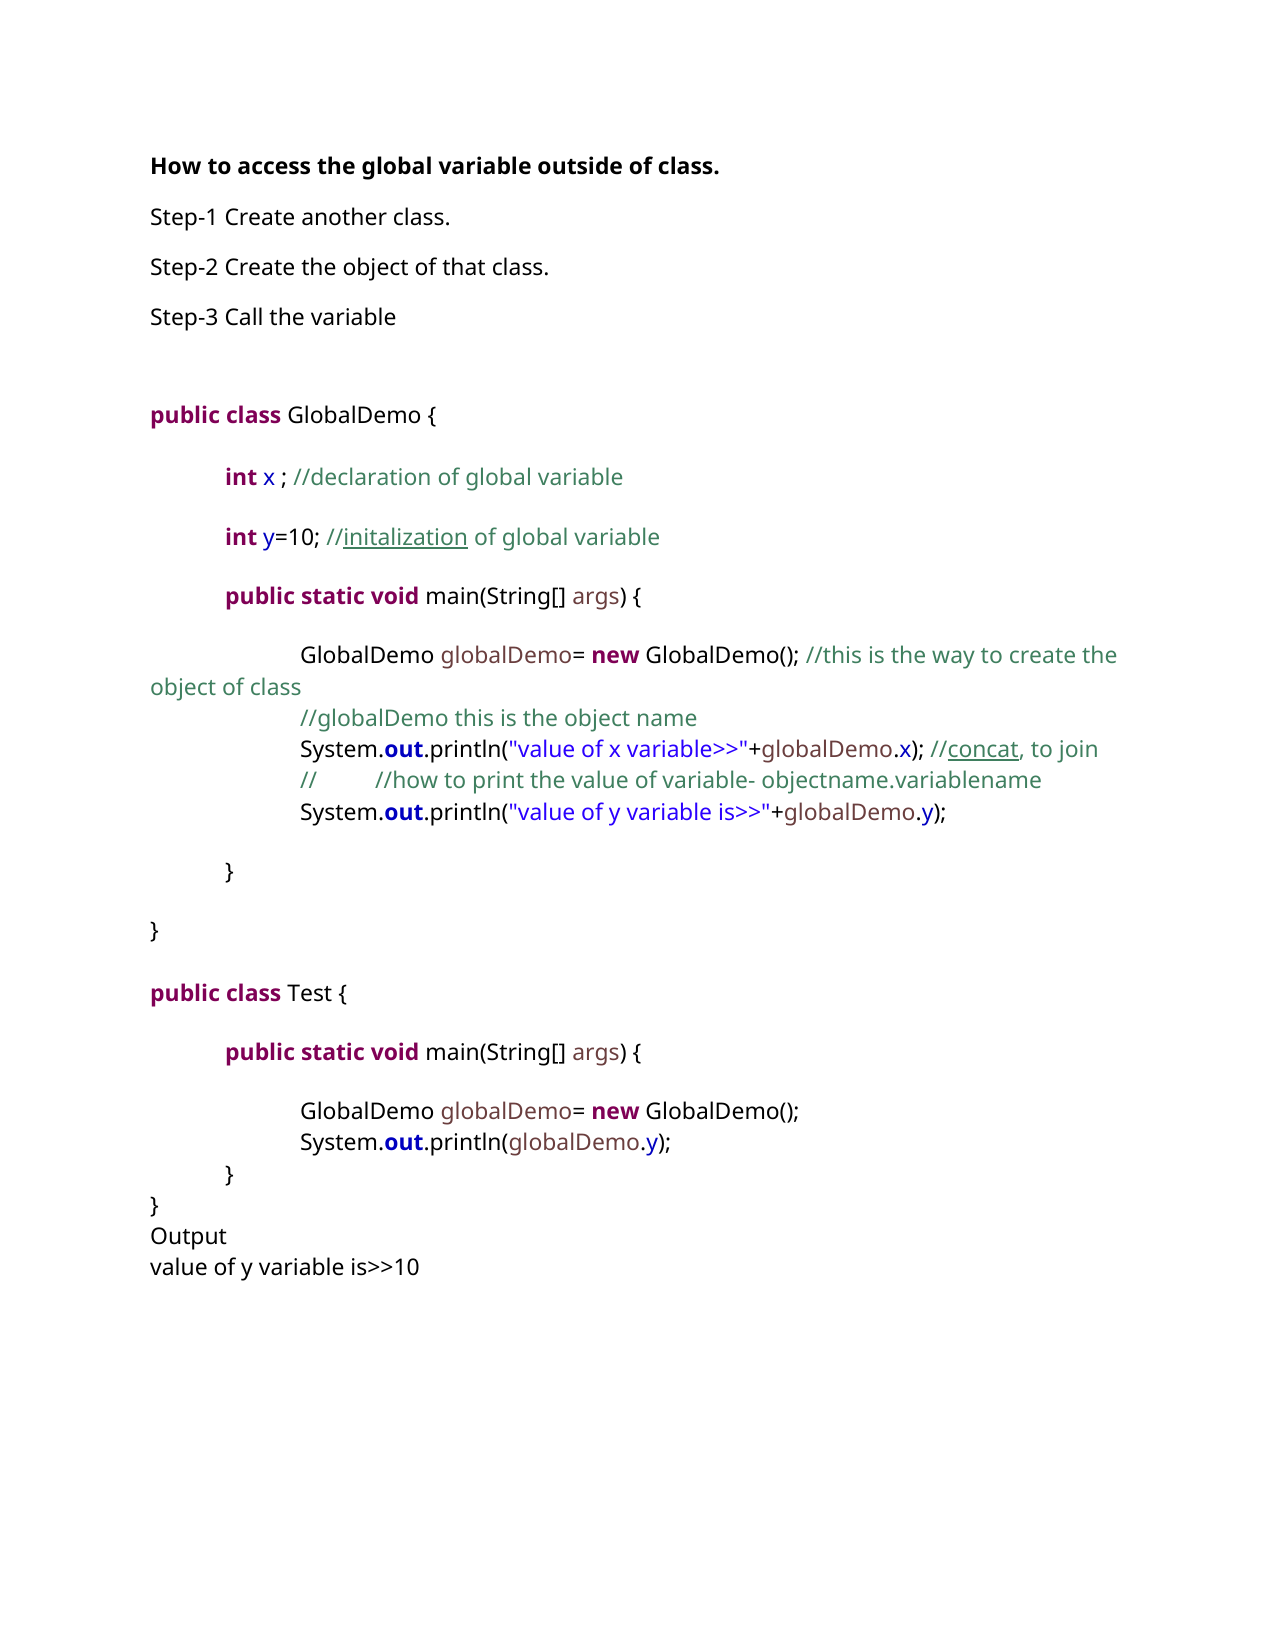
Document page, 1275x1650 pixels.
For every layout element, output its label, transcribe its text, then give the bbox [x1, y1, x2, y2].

text Step-1 Create another class. [150, 200, 1125, 232]
text Step-2 Create the object of that class. [150, 251, 1125, 282]
text value of y variable is>>10 [150, 1251, 1125, 1282]
text public class GlobalDemo { [150, 399, 1125, 430]
text } [150, 855, 1125, 886]
text System.out.println("value of y variable is>>"+globalDemo.y); [150, 795, 1125, 827]
text public class Test { [150, 976, 1125, 1008]
text } [150, 1189, 1125, 1220]
text //globalDemo this is the object name [150, 702, 1125, 733]
text Output [150, 1220, 1125, 1251]
text public static void main(String[] args) { [150, 1036, 1125, 1067]
text Step-3 Call the variable [150, 301, 1125, 332]
text } [150, 1157, 1125, 1189]
text GlobalDemo globalDemo= new GlobalDemo(); [150, 1095, 1125, 1126]
text public static void main(String[] args) { [150, 580, 1125, 611]
text int x ; //declaration of global variable [150, 461, 1125, 493]
text How to access the global variable outside of class. [150, 150, 1125, 181]
text System.out.println(globalDemo.y); [150, 1126, 1125, 1157]
text System.out.println("value of x variable>>"+globalDemo.x); //concat, to join [150, 733, 1125, 764]
text } [150, 914, 1125, 945]
text GlobalDemo globalDemo= new GlobalDemo(); //this is the way to create the object of class [150, 639, 1125, 702]
text int y=10; //initalization of global variable [150, 521, 1125, 552]
text // //how to print the value of variable- objectname.variablename [150, 764, 1125, 795]
